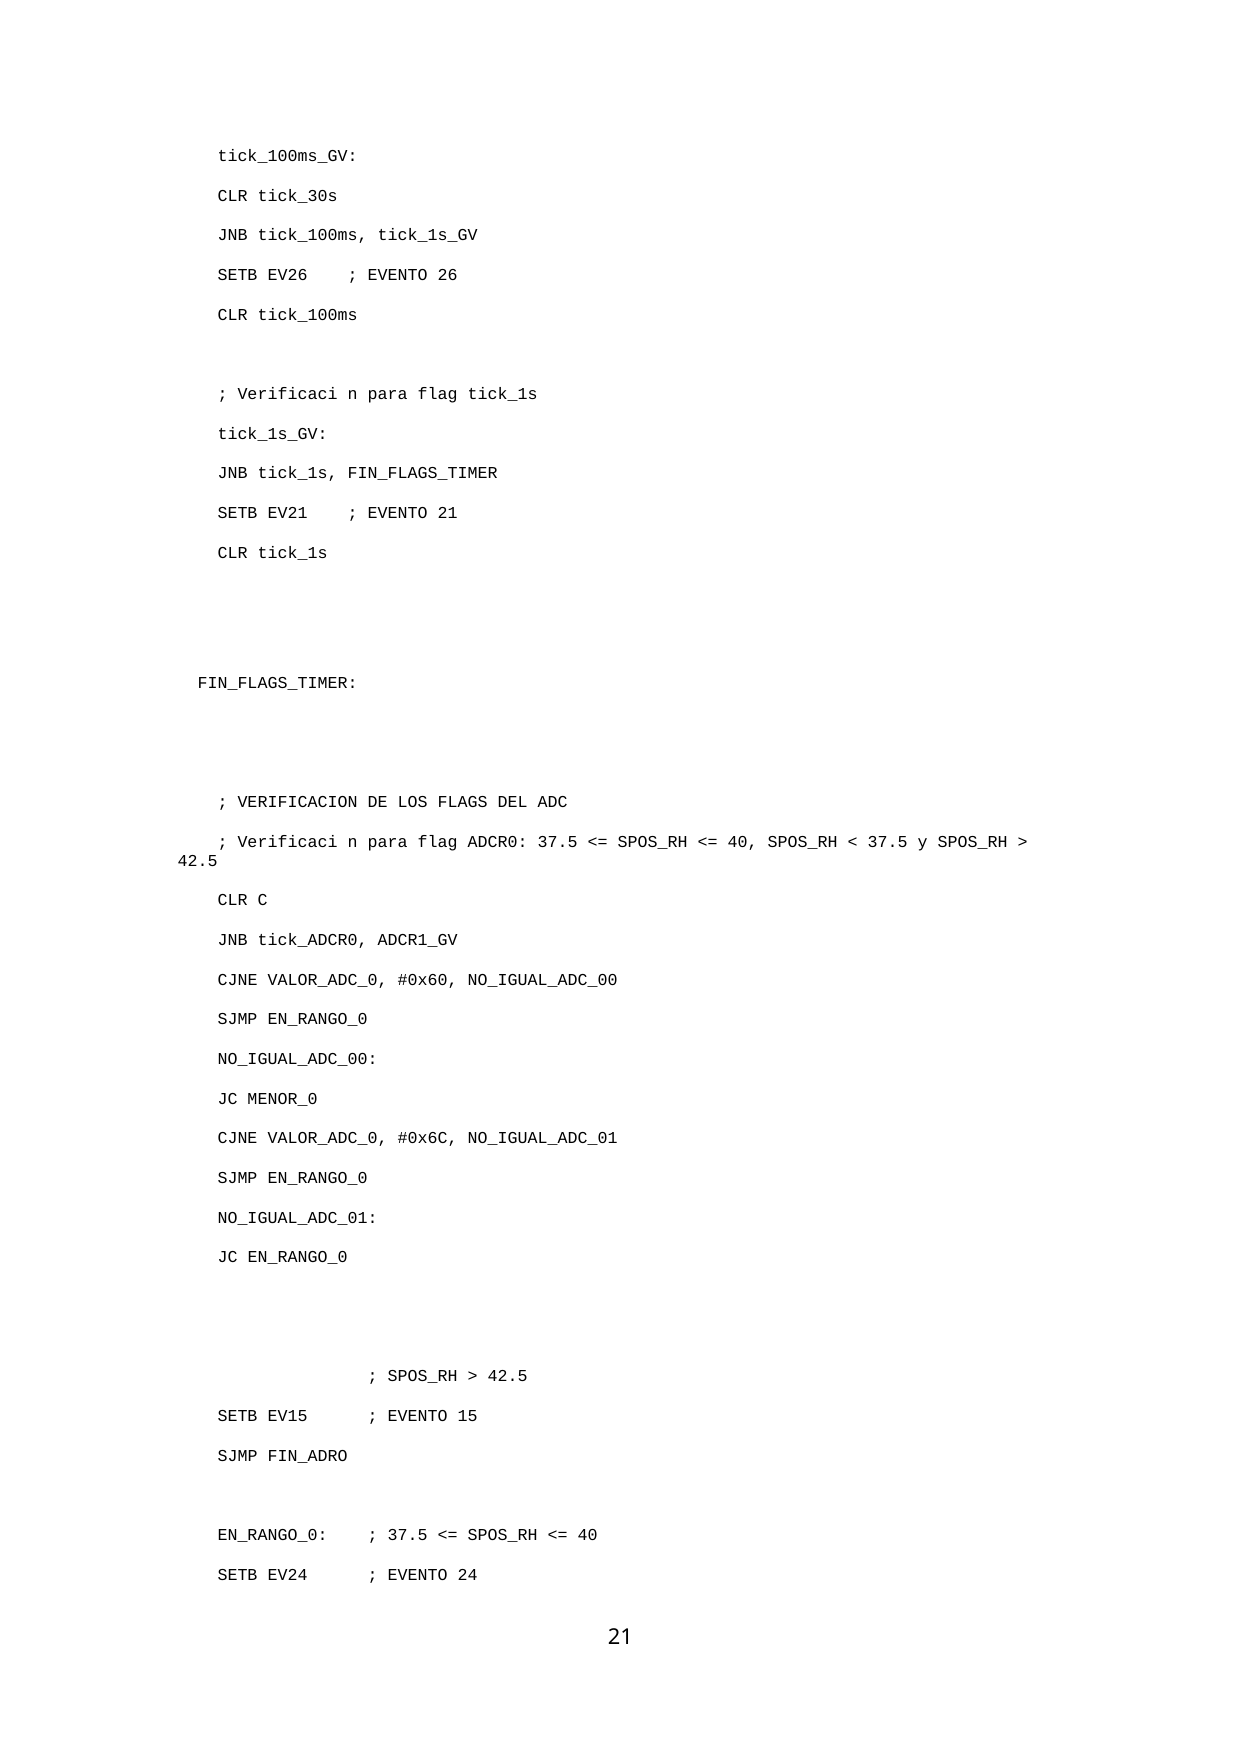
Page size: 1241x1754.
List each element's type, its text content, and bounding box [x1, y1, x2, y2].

text CLR C [177, 892, 1063, 911]
text FIN_FLAGS_TIMER: [177, 674, 1063, 693]
text ; SPOS_RH > 42.5 [177, 1368, 1063, 1387]
text JNB tick_100ms, tick_1s_GV [177, 227, 1063, 246]
text SETB EV26 ; EVENTO 26 [177, 267, 1063, 286]
text SJMP EN_RANGO_0 [177, 1011, 1063, 1030]
text NO_IGUAL_ADC_01: [177, 1209, 1063, 1228]
text CLR tick_30s [177, 187, 1063, 206]
text JNB tick_ADCR0, ADCR1_GV [177, 931, 1063, 950]
text ; VERIFICACION DE LOS FLAGS DEL ADC [177, 793, 1063, 812]
text ; Verificaci n para flag tick_1s [177, 386, 1063, 404]
text NO_IGUAL_ADC_00: [177, 1051, 1063, 1069]
text CJNE VALOR_ADC_0, #0x6C, NO_IGUAL_ADC_01 [177, 1130, 1063, 1149]
text EN_RANGO_0: ; 37.5 <= SPOS_RH <= 40 [177, 1527, 1063, 1546]
text tick_100ms_GV: [177, 148, 1063, 166]
text JNB tick_1s, FIN_FLAGS_TIMER [177, 465, 1063, 484]
text SJMP FIN_ADRO [177, 1447, 1063, 1466]
text CLR tick_100ms [177, 306, 1063, 325]
text JC MENOR_0 [177, 1090, 1063, 1109]
text JC EN_RANGO_0 [177, 1249, 1063, 1268]
text SETB EV21 ; EVENTO 21 [177, 505, 1063, 524]
text tick_1s_GV: [177, 425, 1063, 444]
text SETB EV24 ; EVENTO 24 [177, 1566, 1063, 1585]
text SJMP EN_RANGO_0 [177, 1169, 1063, 1188]
text SETB EV15 ; EVENTO 15 [177, 1408, 1063, 1427]
text CLR tick_1s [177, 544, 1063, 563]
text CJNE VALOR_ADC_0, #0x60, NO_IGUAL_ADC_00 [177, 971, 1063, 990]
text ; Verificaci n para flag ADCR0: 37.5 <= SPOS_RH <= 40, SPOS_RH < 37.5 y SPOS_RH > 42.5 [177, 833, 1063, 871]
